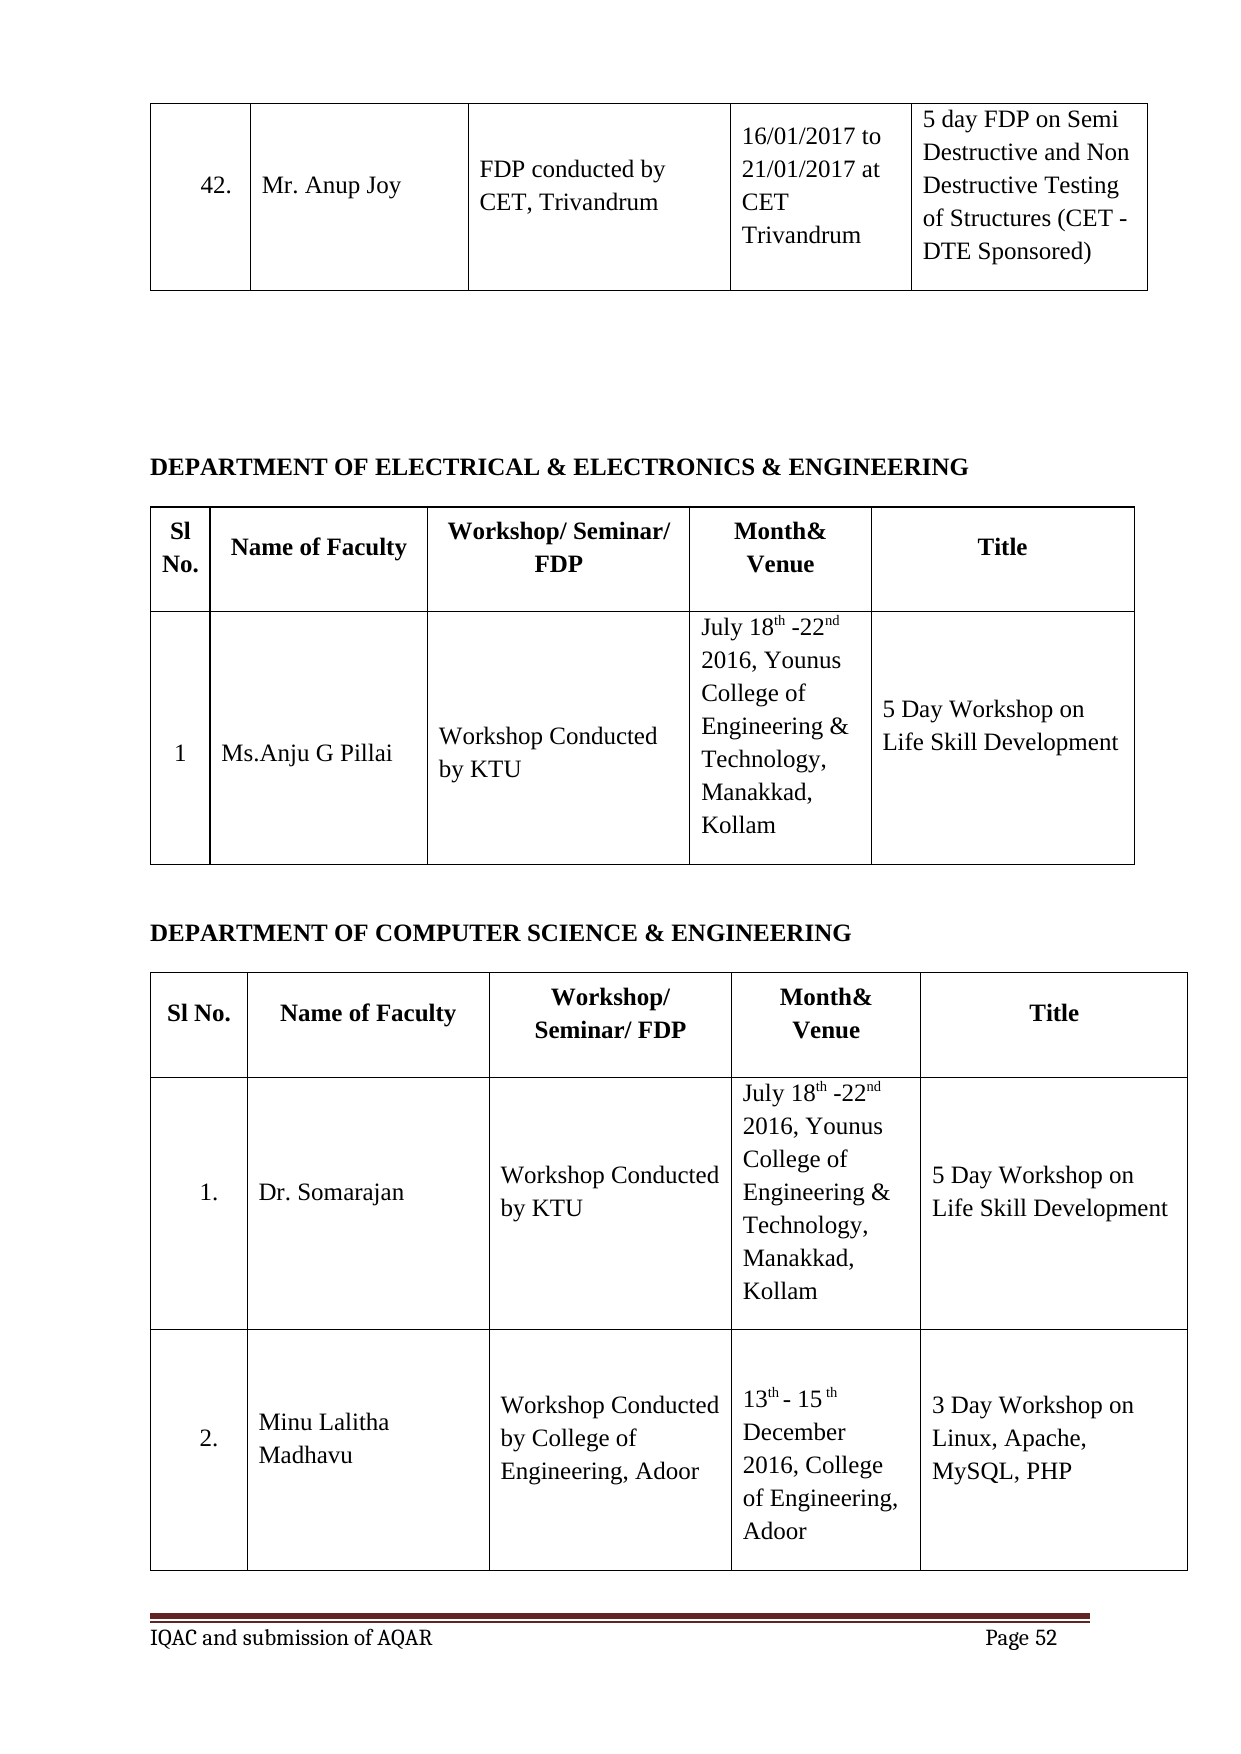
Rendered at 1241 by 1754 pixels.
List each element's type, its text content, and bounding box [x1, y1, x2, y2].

table_header Name of Faculty [211, 508, 427, 611]
table_header Sl No. [151, 973, 247, 1077]
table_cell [469, 104, 730, 290]
table_cell 5 Day Workshop on Life Skill Development [921, 1078, 1187, 1329]
table_header Name of Faculty [248, 973, 489, 1077]
table_header Title [872, 508, 1134, 611]
table_header Workshop/ Seminar/ FDP [428, 508, 689, 611]
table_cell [490, 1330, 731, 1570]
table_header Workshop/ Seminar/ FDP [490, 973, 731, 1077]
table_cell July 18th -22nd 2016, Younus College of Engineering & Technology, Manakkad, Kollam [732, 1078, 920, 1329]
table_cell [912, 104, 1147, 290]
table_header Month& Venue [732, 973, 920, 1077]
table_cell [732, 1330, 920, 1570]
table_cell Minu Lalitha Madhavu [248, 1330, 489, 1570]
table_cell Dr. Somarajan [248, 1078, 489, 1329]
text DEPARTMENT OF ELECTRICAL & ELECTRONICS & ENGINEERING [150, 452, 1090, 481]
table_header Month& Venue [690, 508, 871, 611]
table_cell Mr. Anup Joy [251, 104, 468, 290]
table_cell July 18th -22nd 2016, Younus College of Engineering & Technology, Manakkad, Kollam [690, 612, 871, 863]
table_cell [151, 104, 250, 290]
table_cell [151, 1078, 247, 1329]
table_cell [921, 1330, 1187, 1570]
table_header Title [921, 973, 1187, 1077]
table_cell Workshop Conducted by KTU [428, 612, 689, 863]
table_cell 1 [151, 612, 209, 863]
table_header Sl No. [151, 508, 209, 611]
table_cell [731, 104, 911, 290]
table_cell [151, 1330, 247, 1570]
table_cell Ms.Anju G Pillai [211, 612, 427, 863]
table_cell 5 Day Workshop on Life Skill Development [872, 612, 1134, 863]
table_cell Workshop Conducted by KTU [490, 1078, 731, 1329]
text DEPARTMENT OF COMPUTER SCIENCE & ENGINEERING [150, 918, 1090, 947]
